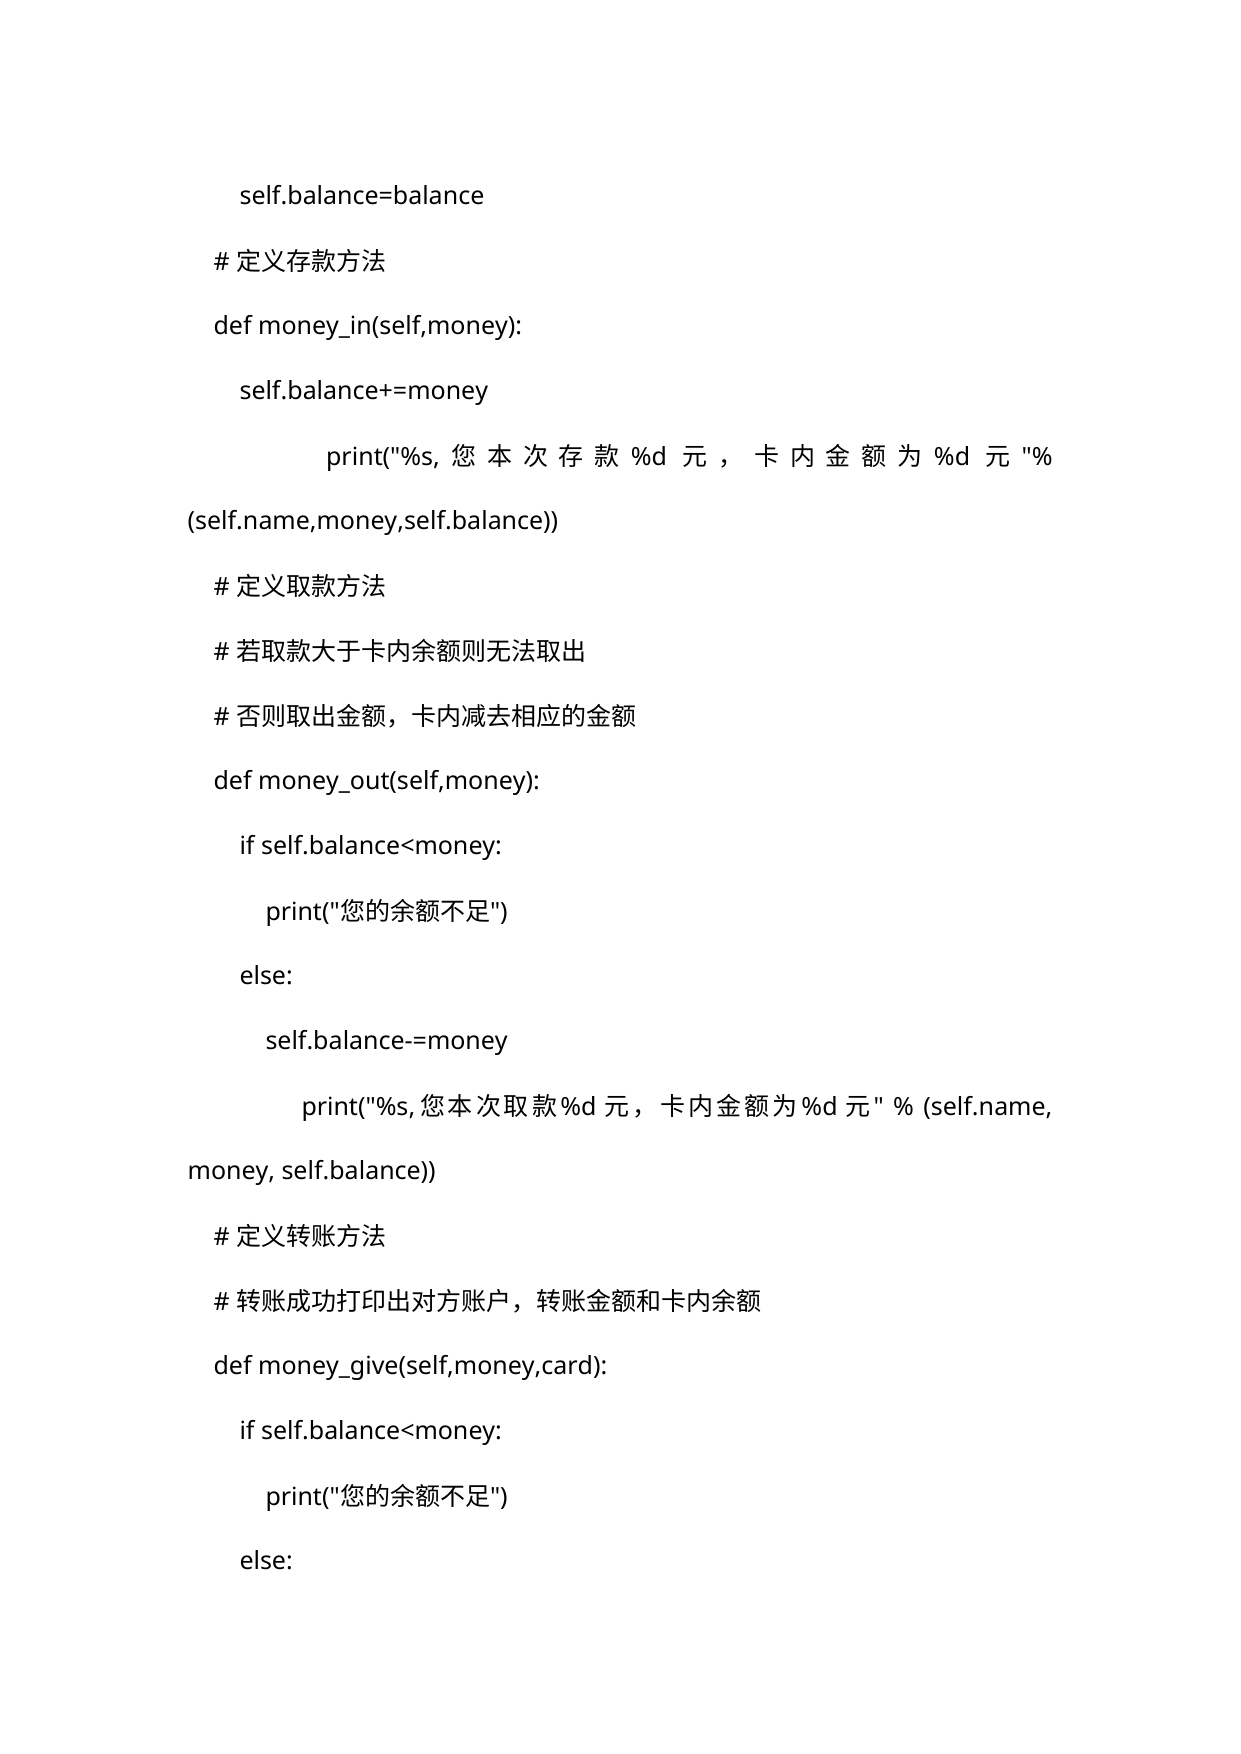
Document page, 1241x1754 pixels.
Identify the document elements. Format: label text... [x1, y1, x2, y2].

text # 转账成功打印出对方账户，转账金额和卡内余额 [187, 1267, 1053, 1332]
text print("您的余额不足") [187, 1462, 1053, 1527]
text def money_out(self,money): [187, 747, 1053, 812]
text print("您的余额不足") [187, 877, 1053, 942]
text self.balance=balance [187, 162, 1053, 227]
text # 定义取款方法 [187, 552, 1053, 617]
text def money_give(self,money,card): [187, 1332, 1053, 1397]
text if self.balance<money: [187, 1397, 1053, 1462]
text print("%s,您本次取款%d元，卡内金额为%d元" % (self.name, money, self.balance)) [187, 1072, 1053, 1202]
text self.balance+=money [187, 357, 1053, 422]
text else: [187, 1527, 1053, 1592]
text print("%s,您本次存款%d元，卡内金额为%d元"%(self.name,money,self.balance)) [187, 422, 1053, 552]
text # 定义转账方法 [187, 1202, 1053, 1267]
text else: [187, 942, 1053, 1007]
text # 定义存款方法 [187, 227, 1053, 292]
text # 否则取出金额，卡内减去相应的金额 [187, 682, 1053, 747]
text def money_in(self,money): [187, 292, 1053, 357]
text if self.balance<money: [187, 812, 1053, 877]
text # 若取款大于卡内余额则无法取出 [187, 617, 1053, 682]
text self.balance-=money [187, 1007, 1053, 1072]
